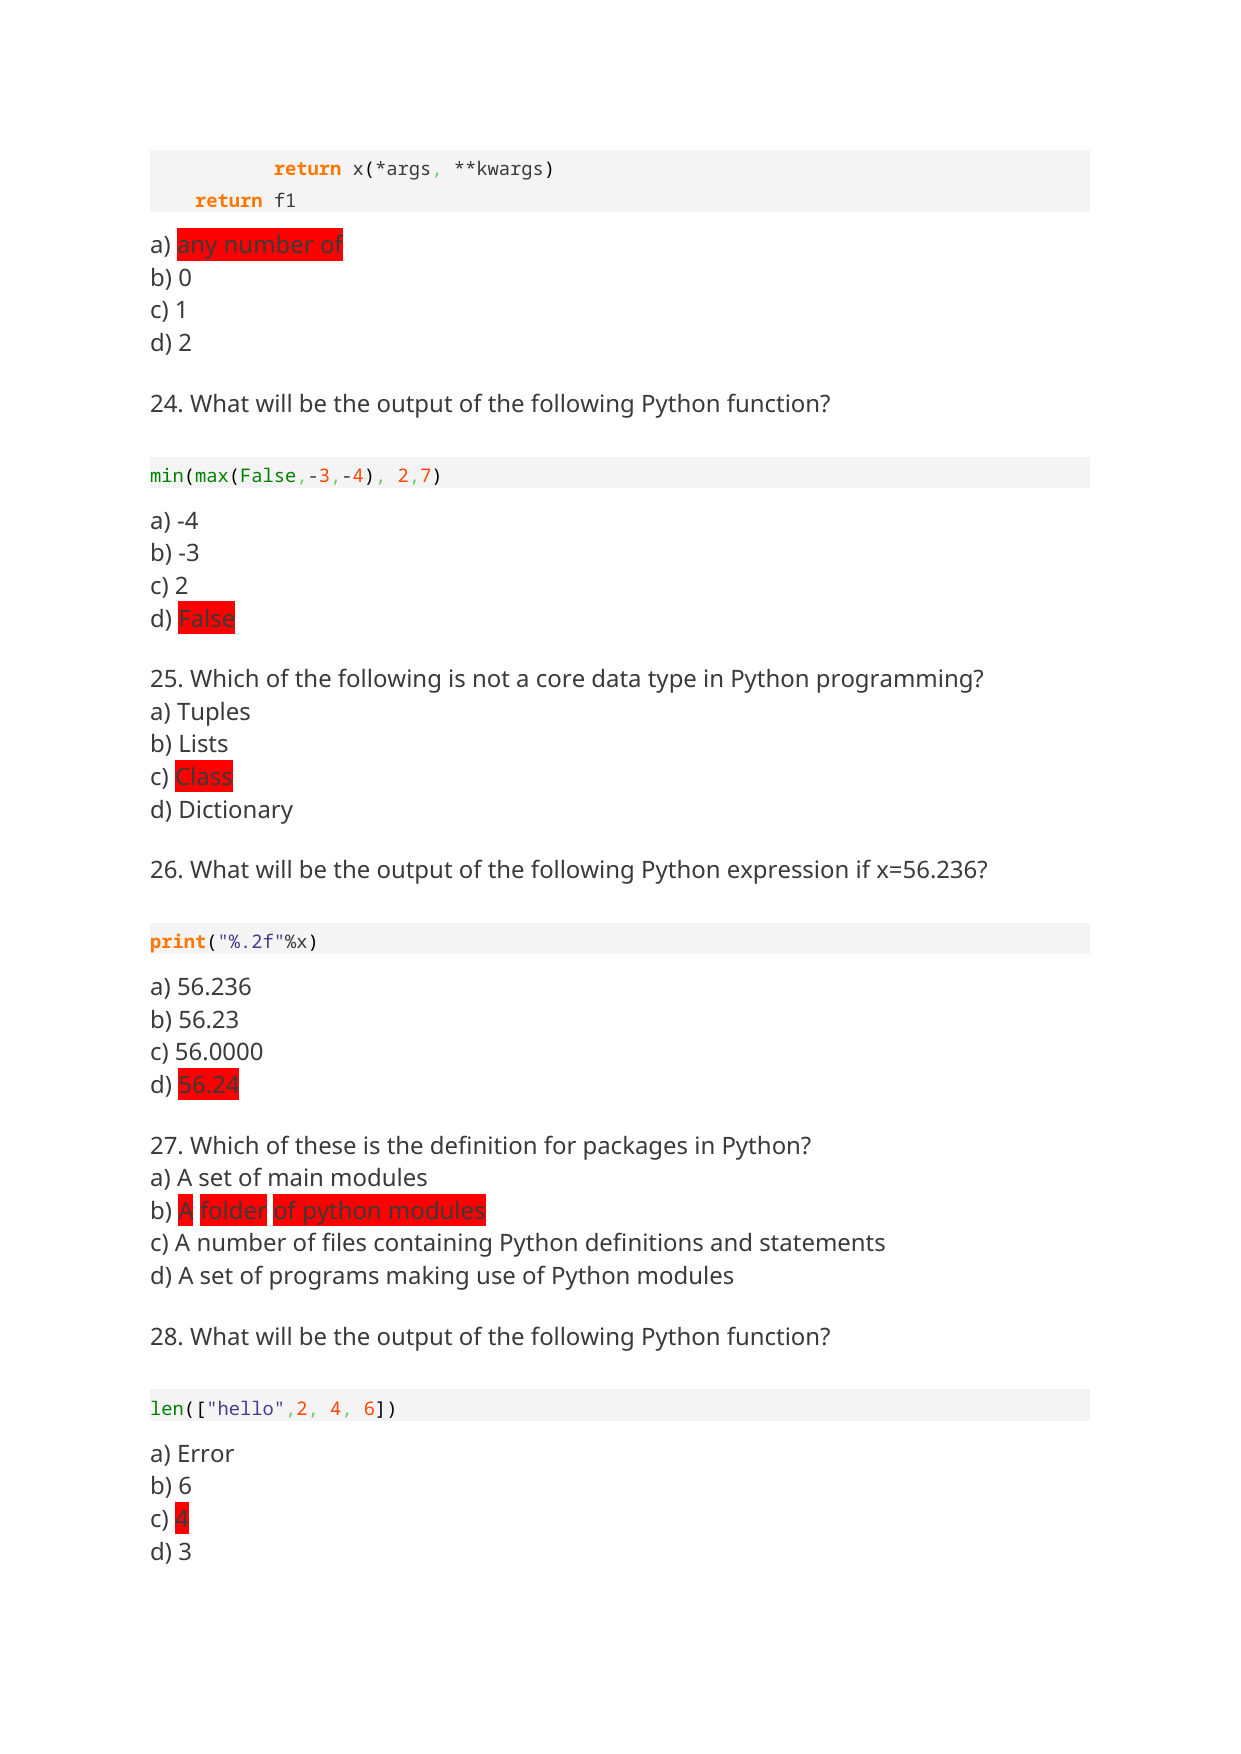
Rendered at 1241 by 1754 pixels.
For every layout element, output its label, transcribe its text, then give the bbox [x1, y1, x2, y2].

text a) any number of b) 0 c) 1 d) 2 [150, 228, 1090, 387]
text 28. What will be the output of the following Python function? [150, 1319, 1090, 1352]
text return f1 [150, 181, 1090, 212]
text a) 56.236 b) 56.23 c) 56.0000 d) 56.24 [150, 970, 1090, 1128]
text return x(*args, **kwargs) [150, 150, 1090, 181]
text 25. Which of the following is not a core data type in Python programming? a) Tuples b) Lists c) Class d) Dictionary [150, 662, 1090, 853]
text 27. Which of these is the definition for packages in Python? a) A set of main modules b) A folder of python modules c) A number of files containing Python definitions and statements d) A set of programs making use of Python modules [150, 1128, 1090, 1319]
text 26. What will be the output of the following Python expression if x=56.236? [150, 853, 1090, 886]
text print("%.2f"%x) [150, 923, 1090, 954]
text a) Error b) 6 c) 4 d) 3 [150, 1436, 1090, 1595]
text min(max(False,-3,-4), 2,7) [150, 457, 1090, 488]
text len(["hello",2, 4, 6]) [150, 1389, 1090, 1421]
text a) -4 b) -3 c) 2 d) False [150, 503, 1090, 662]
text 24. What will be the output of the following Python function? [150, 387, 1090, 419]
